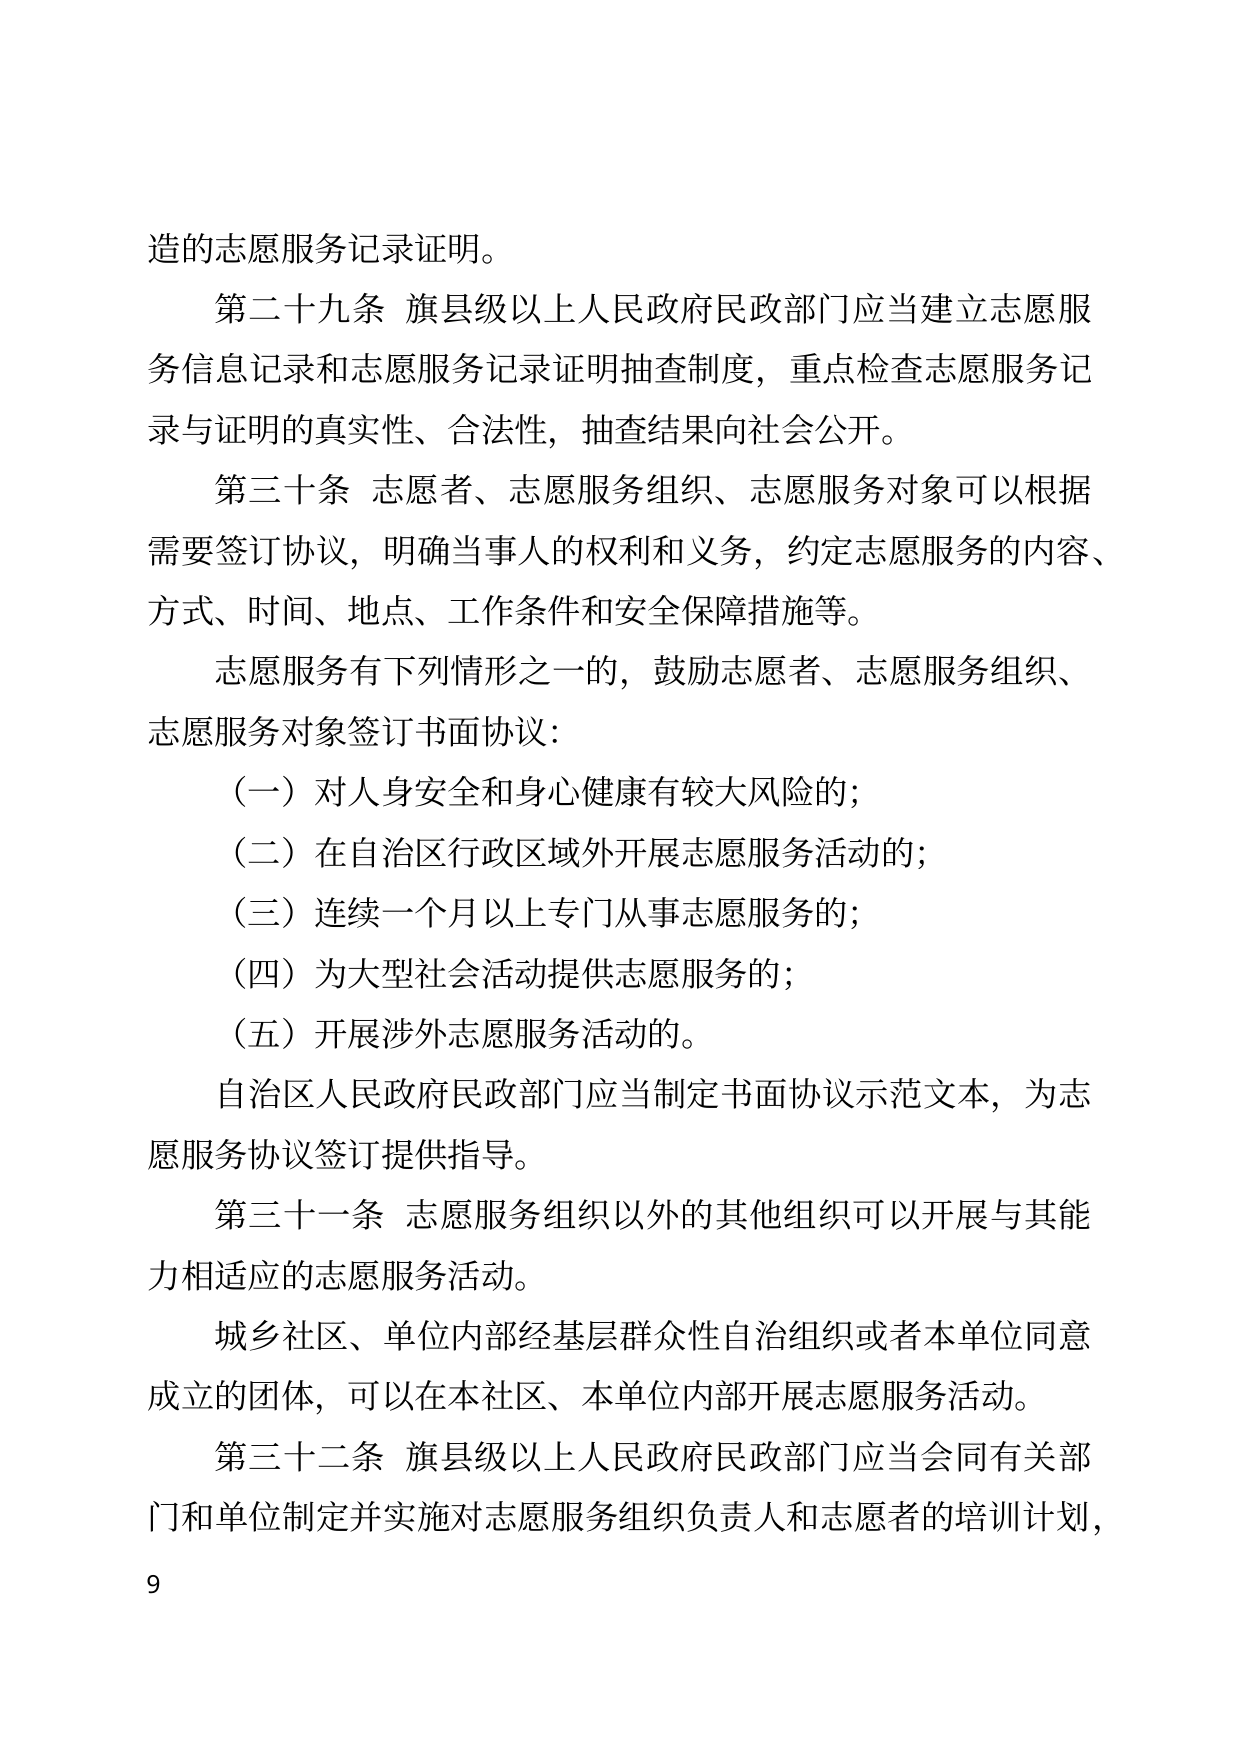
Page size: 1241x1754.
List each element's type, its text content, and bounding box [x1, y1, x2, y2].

text 第二十九条 旗县级以上人民政府民政部门应当建立志愿服务信息记录和志愿服务记录证明抽查制度，重点检查志愿服务记录与证明的真实性、合法性，抽查结果向社会公开。 [148, 273, 1092, 454]
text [148, 1421, 1092, 1542]
text （三）连续一个月以上专门从事志愿服务的； [148, 877, 1092, 938]
text （二）在自治区行政区域外开展志愿服务活动的； [148, 817, 1092, 877]
text 城乡社区、单位内部经基层群众性自治组织或者本单位同意成立的团体，可以在本社区、本单位内部开展志愿服务活动。 [148, 1300, 1092, 1421]
text （四）为大型社会活动提供志愿服务的； [148, 938, 1092, 998]
text 第三十一条 志愿服务组织以外的其他组织可以开展与其能力相适应的志愿服务活动。 [148, 1179, 1092, 1300]
text 自治区人民政府民政部门应当制定书面协议示范文本，为志愿服务协议签订提供指导。 [148, 1058, 1092, 1179]
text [148, 213, 1092, 273]
text 第三十条 志愿者、志愿服务组织、志愿服务对象可以根据需要签订协议，明确当事人的权利和义务，约定志愿服务的内容、方式、时间、地点、工作条件和安全保障措施等。 [148, 454, 1092, 636]
text （五）开展涉外志愿服务活动的。 [148, 998, 1092, 1058]
text 志愿服务有下列情形之一的，鼓励志愿者、志愿服务组织、志愿服务对象签订书面协议： [148, 636, 1092, 756]
text （一）对人身安全和身心健康有较大风险的； [148, 756, 1092, 817]
